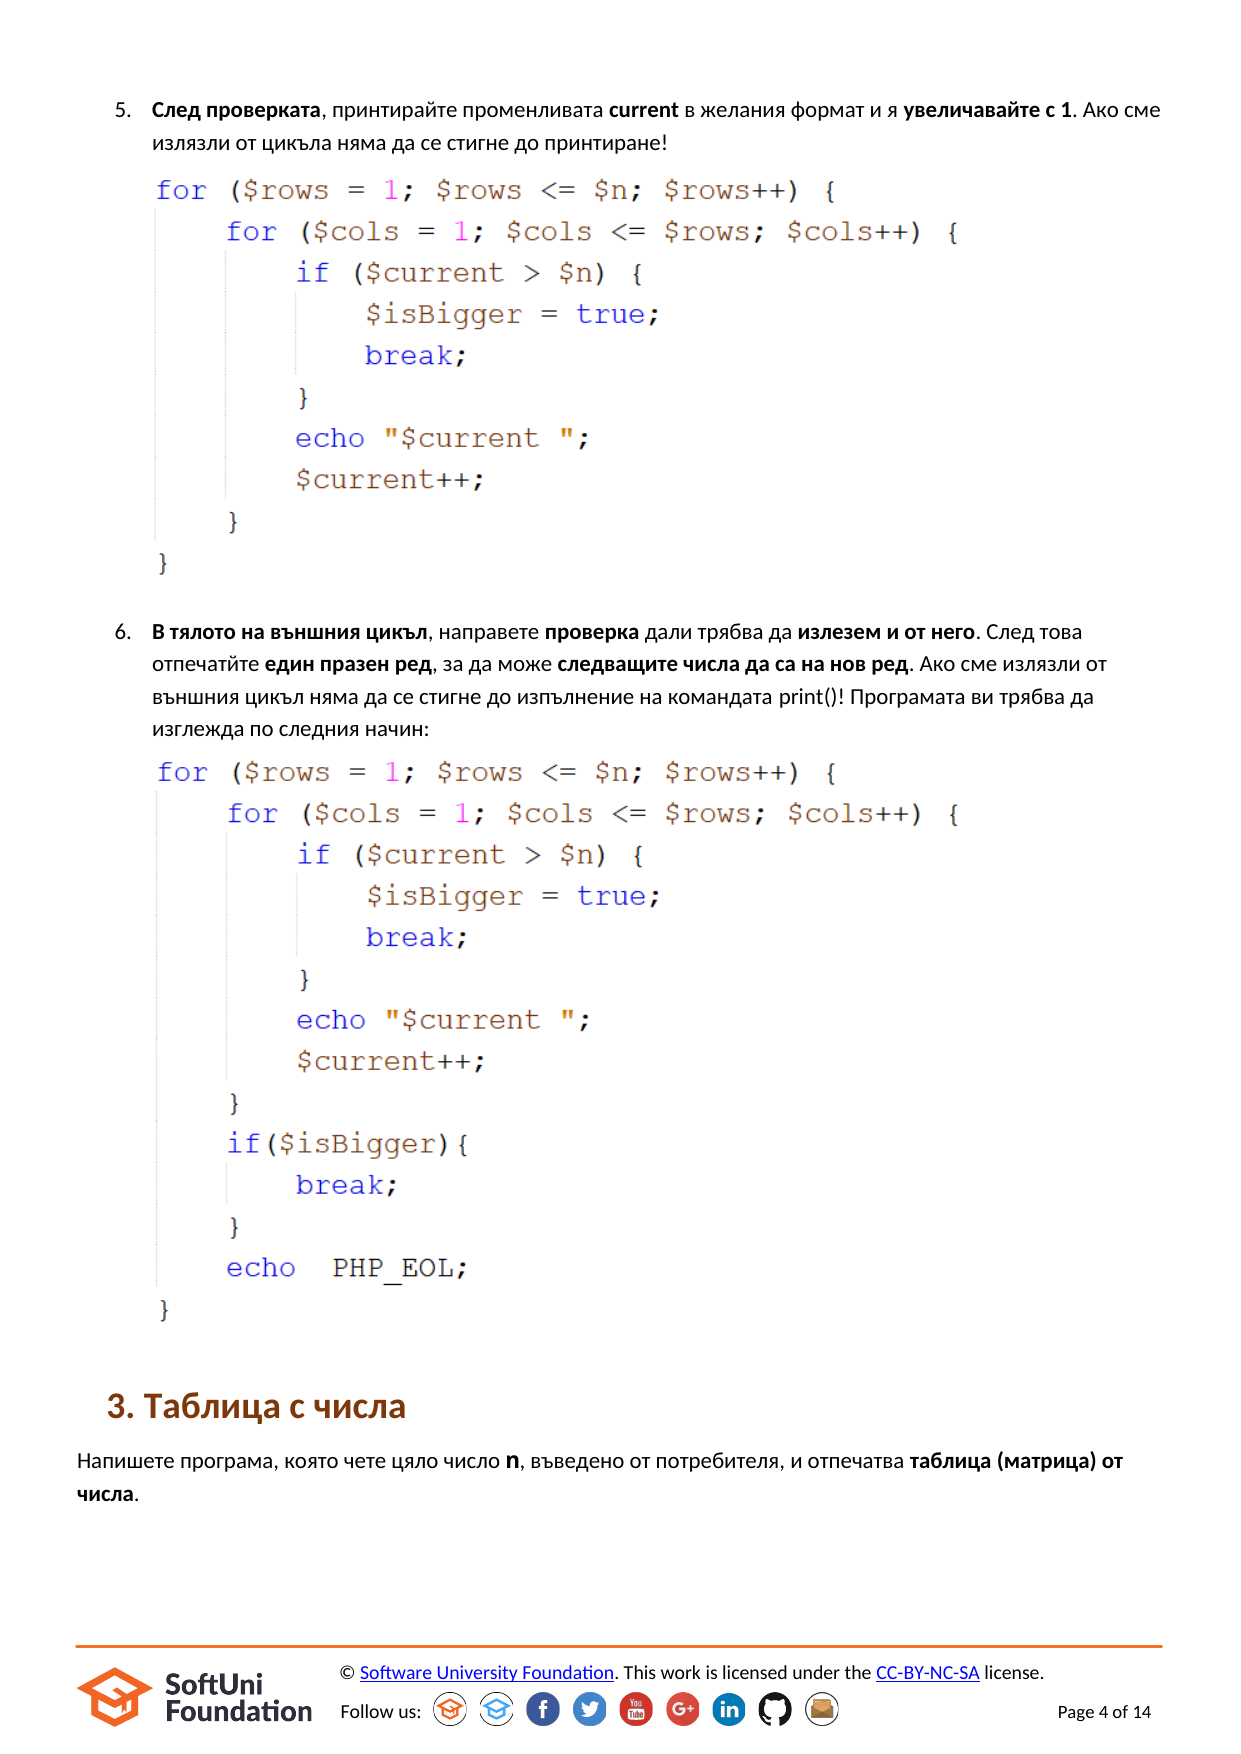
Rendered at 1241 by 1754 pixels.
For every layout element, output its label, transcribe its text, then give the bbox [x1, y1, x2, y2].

picture [526, 1692, 560, 1726]
picture [151, 159, 968, 581]
picture [619, 1692, 653, 1726]
text Напишете програма, която чете цяло число n, въведено от потребителя, и отпечатва таблица (матрица) от числа. [77, 1443, 1163, 1507]
picture [758, 1692, 792, 1726]
picture [573, 1692, 607, 1726]
picture [712, 1693, 722, 1703]
picture [736, 1693, 746, 1703]
picture [805, 1692, 839, 1726]
picture [727, 1707, 738, 1717]
subtitle Таблица с числа [106, 1382, 1163, 1428]
picture [666, 1692, 700, 1726]
picture [480, 1692, 513, 1726]
picture [736, 1716, 746, 1726]
picture [712, 1716, 722, 1726]
picture [151, 746, 971, 1334]
picture [433, 1692, 467, 1726]
picture [76, 1667, 312, 1727]
